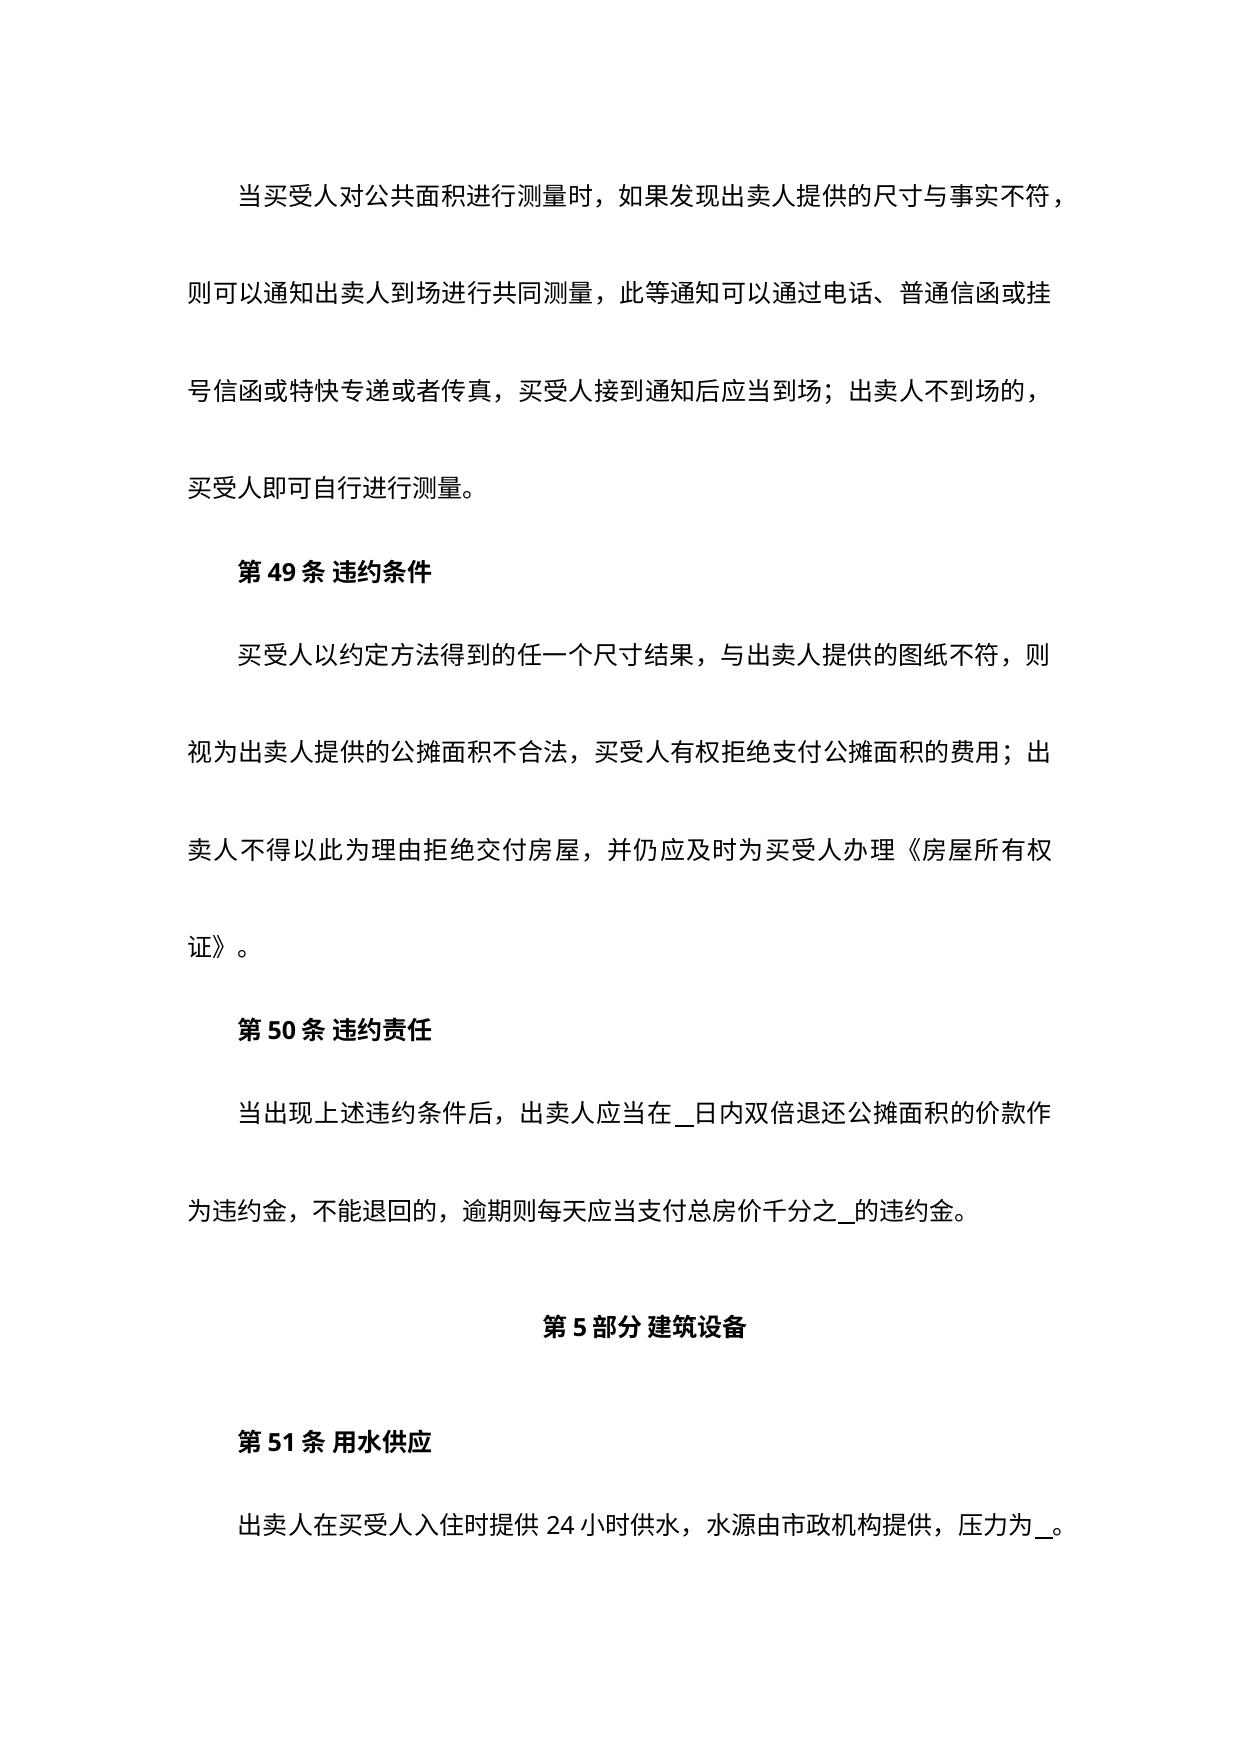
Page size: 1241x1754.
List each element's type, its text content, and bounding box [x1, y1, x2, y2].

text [187, 1491, 1053, 1556]
text 第50条 违约责任 [187, 996, 1053, 1061]
text 第49条 违约条件 [187, 538, 1053, 603]
text 第5部分 建筑设备 [187, 1293, 1053, 1358]
text 第51条 用水供应 [187, 1408, 1053, 1473]
text 买受人以约定方法得到的任一个尺寸结果，与出卖人提供的图纸不符，则视为出卖人提供的公摊面积不合法，买受人有权拒绝支付公摊面积的费用；出卖人不得以此为理由拒绝交付房屋，并仍应及时为买受人办理《房屋所有权证》。 [187, 621, 1053, 978]
text 当出现上述违约条件后，出卖人应当在 日内双倍退还公摊面积的价款作为违约金，不能退回的，逾期则每天应当支付总房价千分之 的违约金。 [187, 1079, 1053, 1242]
text 当买受人对公共面积进行测量时，如果发现出卖人提供的尺寸与事实不符，则可以通知出卖人到场进行共同测量，此等通知可以通过电话、普通信函或挂号信函或特快专递或者传真，买受人接到通知后应当到场；出卖人不到场的，买受人即可自行进行测量。 [187, 162, 1053, 519]
